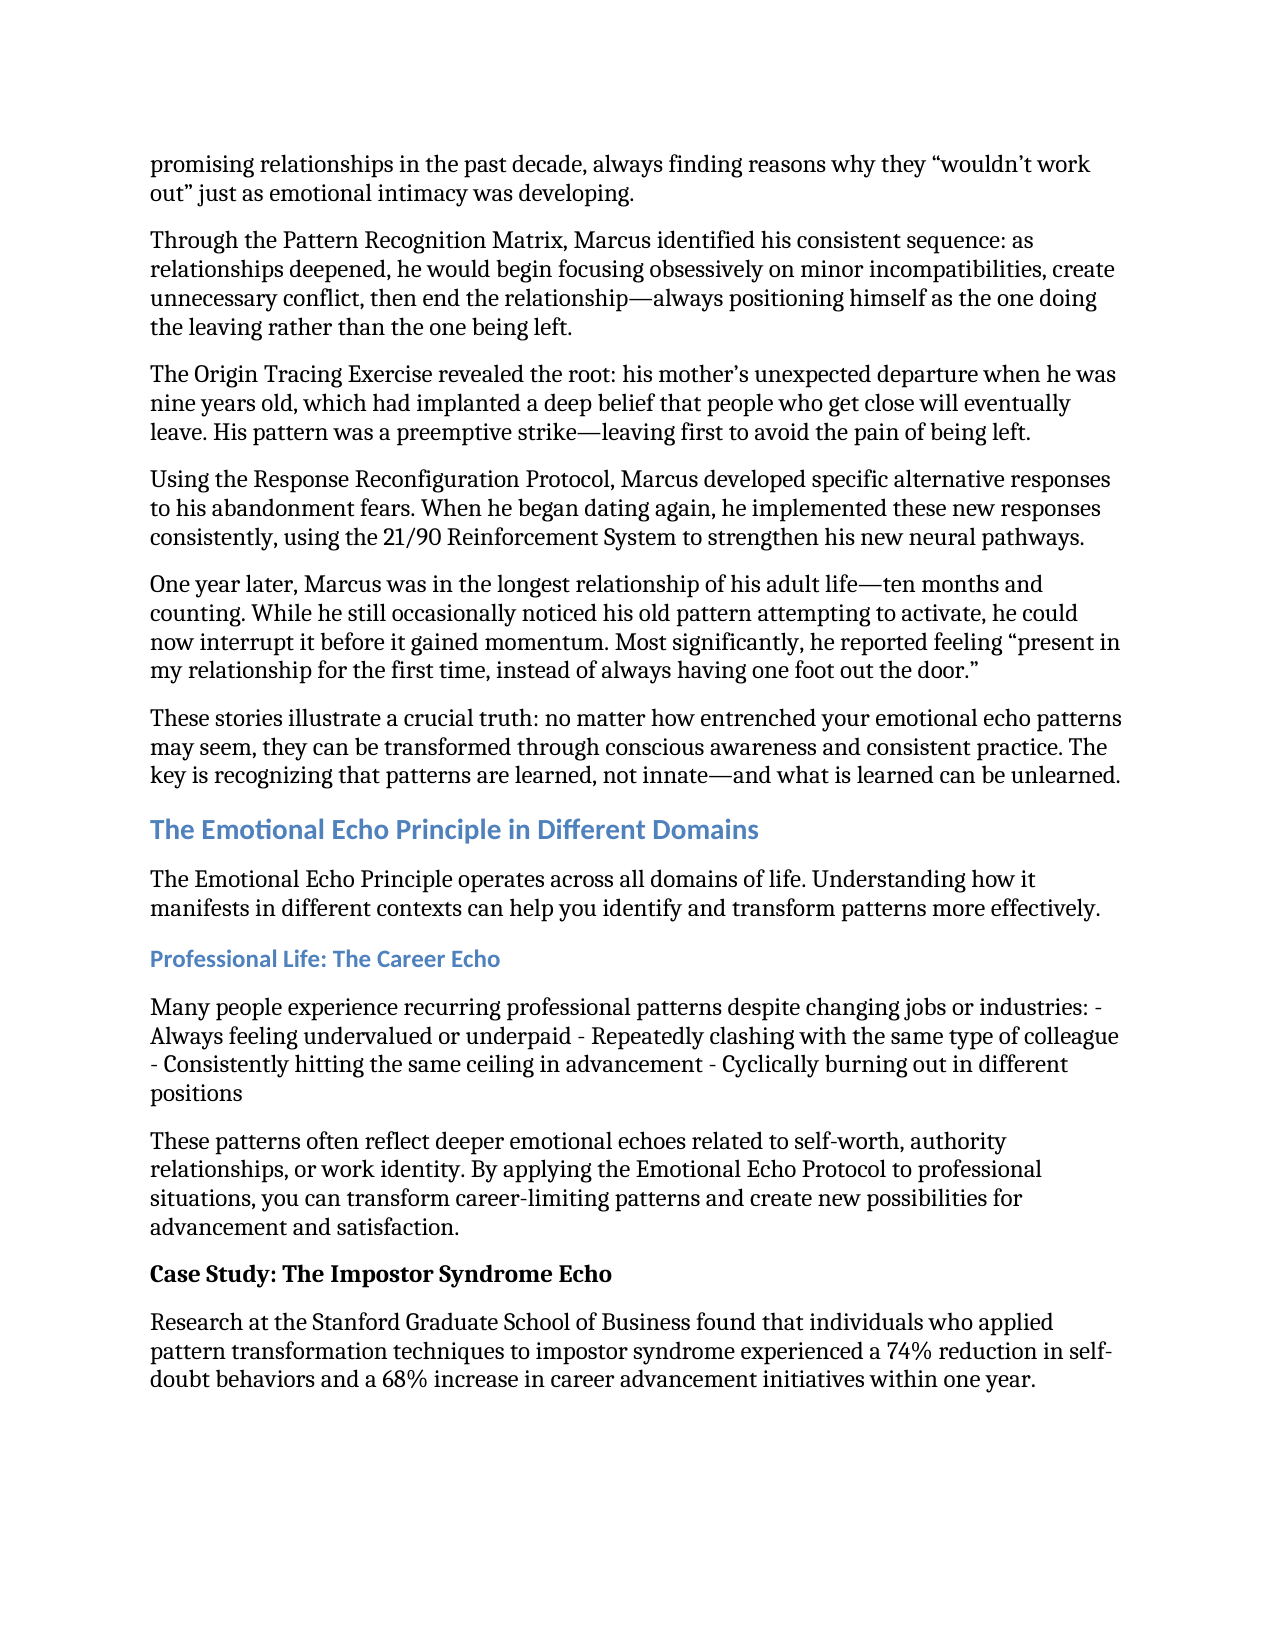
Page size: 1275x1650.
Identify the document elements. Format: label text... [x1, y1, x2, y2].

text The Origin Tracing Exercise revealed the root: his mother’s unexpected departure when he was nine years old, which had implanted a deep belief that people who get close will eventually leave. His pattern was a preemptive strike—leaving first to avoid the pain of being left. [150, 360, 1125, 446]
text Using the Response Reconfiguration Protocol, Marcus developed specific alternative responses to his abandonment fears. When he began dating again, he implemented these new responses consistently, using the 21/90 Reinforcement System to strengthen his new neural pathways. [150, 465, 1125, 551]
text These stories illustrate a crucial truth: no matter how entrenched your emotional echo patterns may seem, they can be transformed through conscious awareness and consistent practice. The key is recognizing that patterns are learned, not innate—and what is learned can be unlearned. [150, 704, 1125, 790]
text Many people experience recurring professional patterns despite changing jobs or industries: - Always feeling undervalued or underpaid - Repeatedly clashing with the same type of colleague - Consistently hitting the same ceiling in advancement - Cyclically burning out in different positions [150, 993, 1125, 1108]
subtitle The Emotional Echo Principle in Different Domains [150, 811, 1125, 846]
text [150, 150, 1125, 207]
text The Emotional Echo Principle operates across all domains of life. Understanding how it manifests in different contexts can help you identify and transform patterns more effectively. [150, 865, 1125, 923]
text Research at the Stanford Graduate School of Business found that individuals who applied pattern transformation techniques to impostor syndrome experienced a 74% reduction in self-doubt behaviors and a 68% increase in career advancement initiatives within one year. [150, 1308, 1125, 1394]
text Through the Pattern Recognition Matrix, Marcus identified his consistent sequence: as relationships deepened, he would begin focusing obsessively on minor incompatibilities, create unnecessary conflict, then end the relationship—always positioning himself as the one doing the leaving rather than the one being left. [150, 226, 1125, 341]
text These patterns often reflect deeper emotional echoes related to self-worth, authority relationships, or work identity. By applying the Emotional Echo Protocol to professional situations, you can transform career-limiting patterns and create new possibilities for advancement and satisfaction. [150, 1127, 1125, 1242]
text One year later, Marcus was in the longest relationship of his adult life—ten months and counting. While he still occasionally noticed his old pattern attempting to activate, he could now interrupt it before it gained momentum. Most significantly, he reported feeling “present in my relationship for the first time, instead of always having one foot out the door.” [150, 570, 1125, 685]
text Case Study: The Impostor Syndrome Echo [150, 1260, 1125, 1289]
subtitle Professional Life: The Career Echo [150, 943, 1125, 974]
